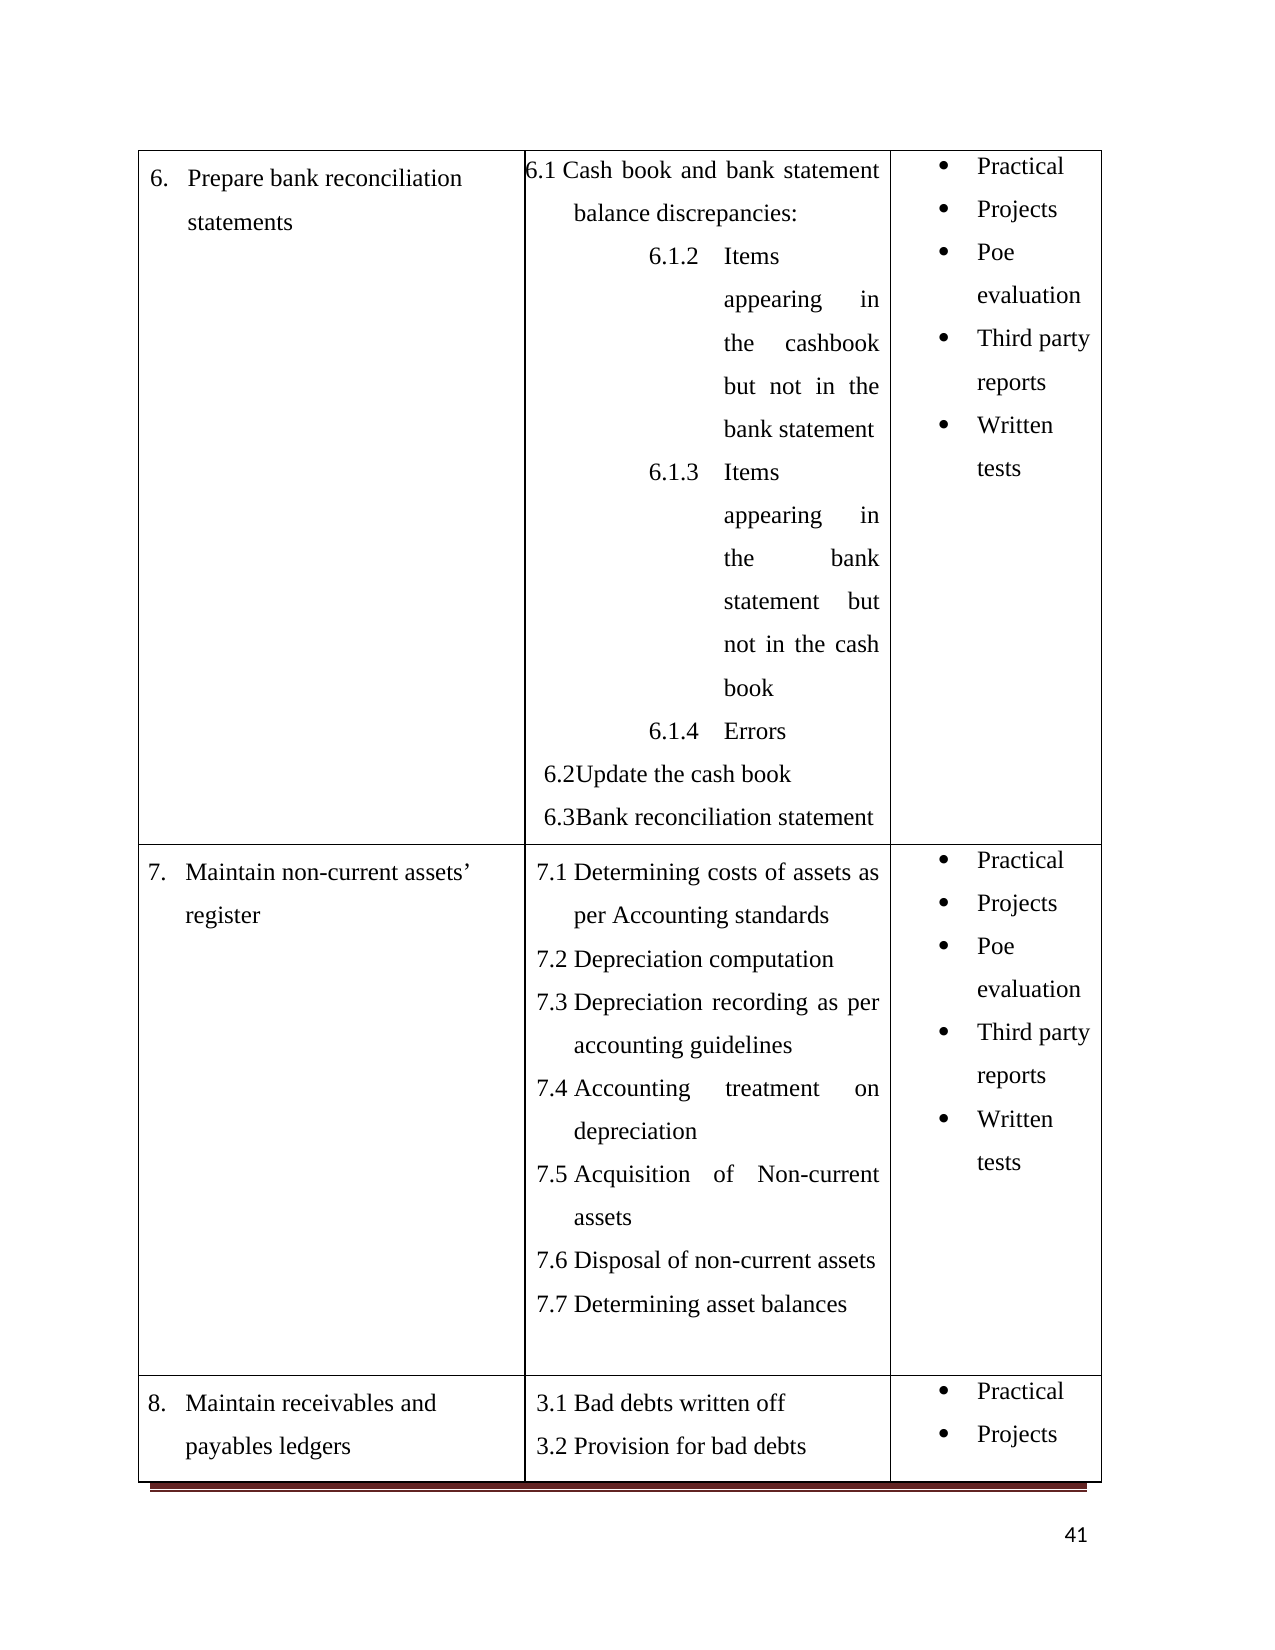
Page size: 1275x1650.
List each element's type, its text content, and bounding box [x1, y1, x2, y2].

table_cell Maintain non-current assets’ register [139, 845, 524, 1375]
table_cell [891, 151, 1101, 844]
table_cell Prepare bank reconciliation statements [139, 151, 524, 844]
table_cell Practical Projects Poe evaluation Third party reports Written tests [891, 845, 1101, 1375]
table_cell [526, 1376, 890, 1481]
table_cell Determining costs of assets as per Accounting standards Depreciation computation Depreciation recording as per accounting guidelines Accounting treatment on depreciation Acquisition of Non-current assets Disposal of non-current assets Determining asset balances [526, 845, 890, 1375]
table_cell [891, 1376, 1101, 1481]
table_cell Cash book and bank statement balance discrepancies: Items appearing in the cashbook but not in the bank statement Items appearing in the bank statement but not in the cash book Errors Update the cash book Bank reconciliation statement [526, 151, 890, 844]
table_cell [139, 1376, 524, 1481]
